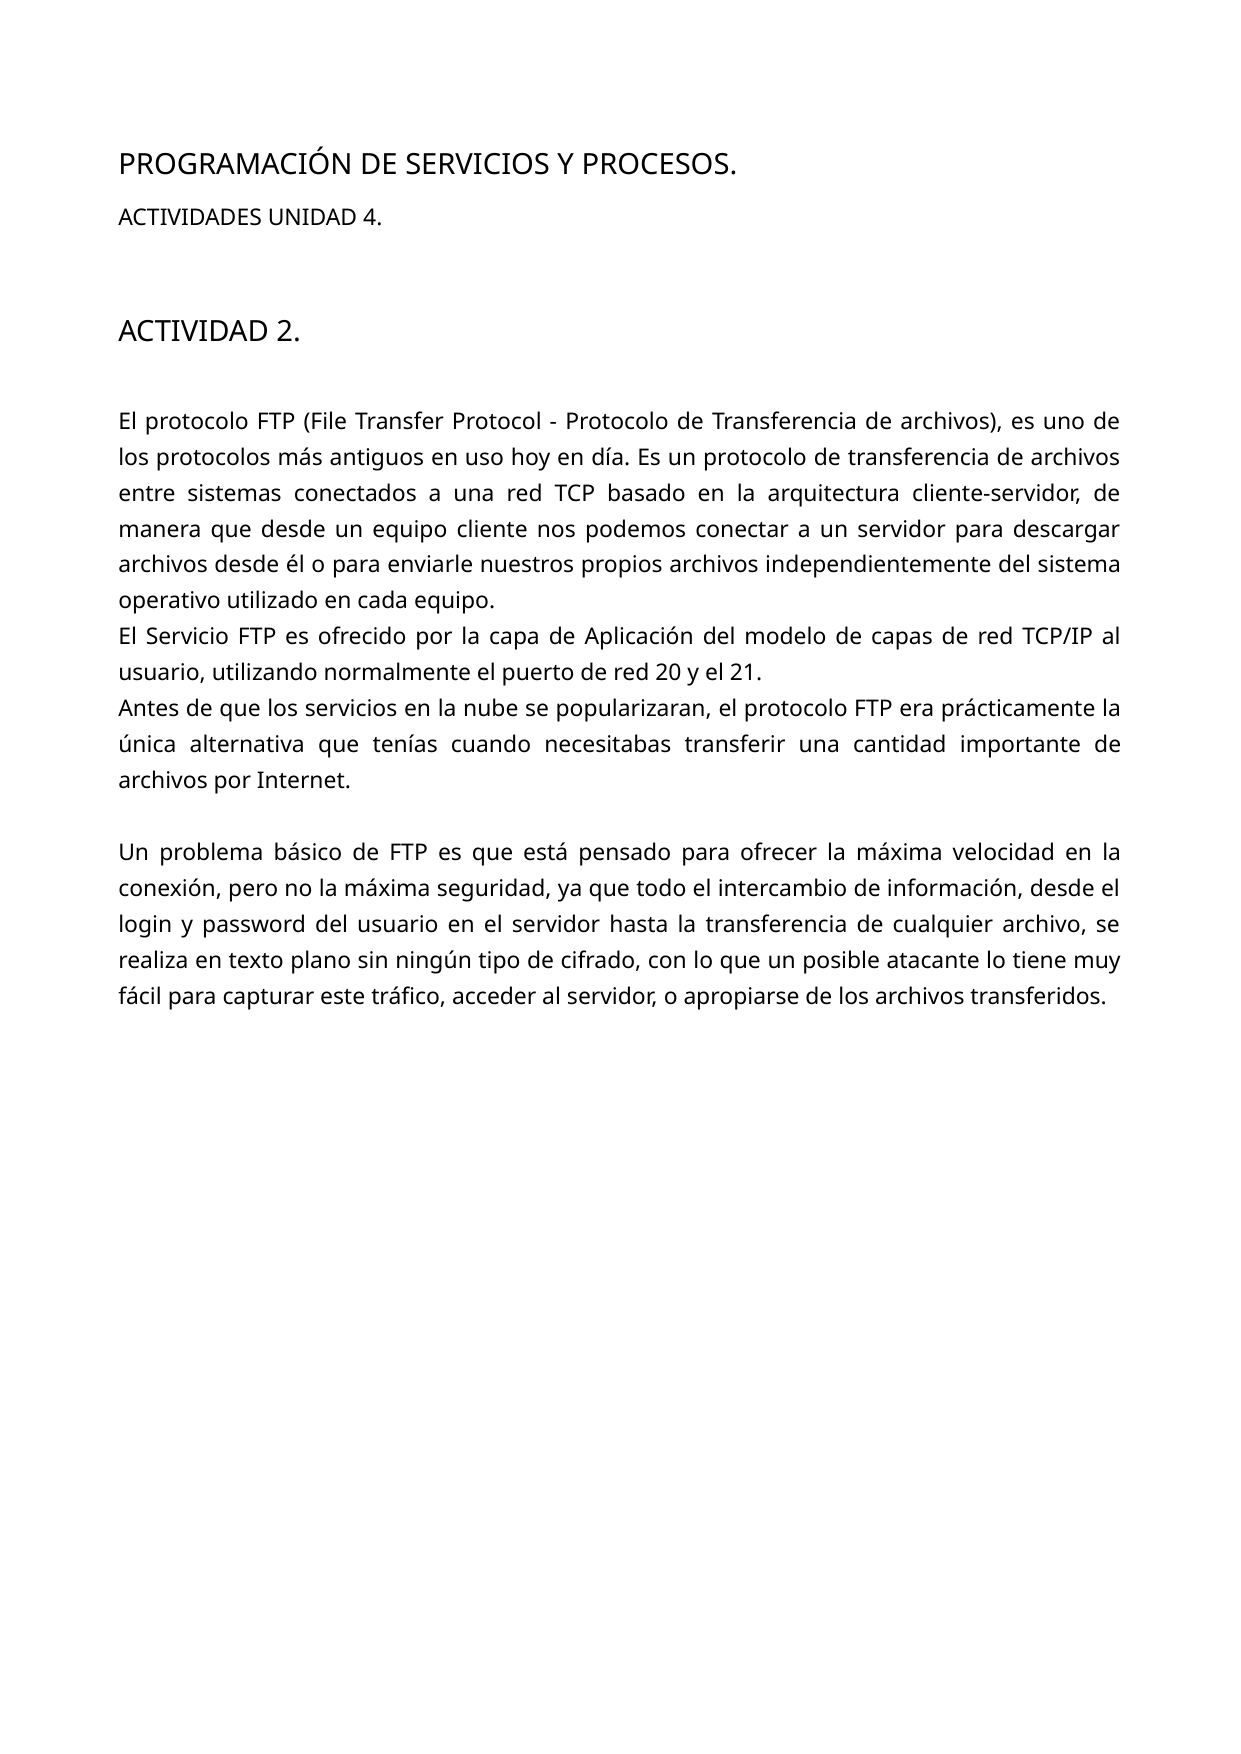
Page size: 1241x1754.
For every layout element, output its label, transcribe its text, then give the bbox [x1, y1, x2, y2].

title PROGRAMACIÓN DE SERVICIOS Y PROCESOS. [118, 143, 1122, 183]
subtitle ACTIVIDADES UNIDAD 4. [118, 201, 1122, 232]
text Un problema básico de FTP es que está pensado para ofrecer la máxima velocidad en la conexión, pero no la máxima seguridad, ya que todo el intercambio de información, desde el login y password del usuario en el servidor hasta la transferencia de cualquier archivo, se realiza en texto plano sin ningún tipo de cifrado, con lo que un posible atacante lo tiene muy fácil para capturar este tráfico, acceder al servidor, o apropiarse de los archivos transferidos. [118, 836, 1122, 1011]
subtitle ACTIVIDAD 2. [118, 311, 1122, 350]
text Antes de que los servicios en la nube se popularizaran, el protocolo FTP era prácticamente la única alternativa que tenías cuando necesitabas transferir una cantidad importante de archivos por Internet. [118, 692, 1122, 795]
text El protocolo FTP (File Transfer Protocol - Protocolo de Transferencia de archivos), es uno de los protocolos más antiguos en uso hoy en día. Es un protocolo de transferencia de archivos entre sistemas conectados a una red TCP basado en la arquitectura cliente-servidor, de manera que desde un equipo cliente nos podemos conectar a un servidor para descargar archivos desde él o para enviarle nuestros propios archivos independientemente del sistema operativo utilizado en cada equipo. [118, 405, 1122, 616]
text El Servicio FTP es ofrecido por la capa de Aplicación del modelo de capas de red TCP/IP al usuario, utilizando normalmente el puerto de red 20 y el 21. [118, 620, 1122, 687]
